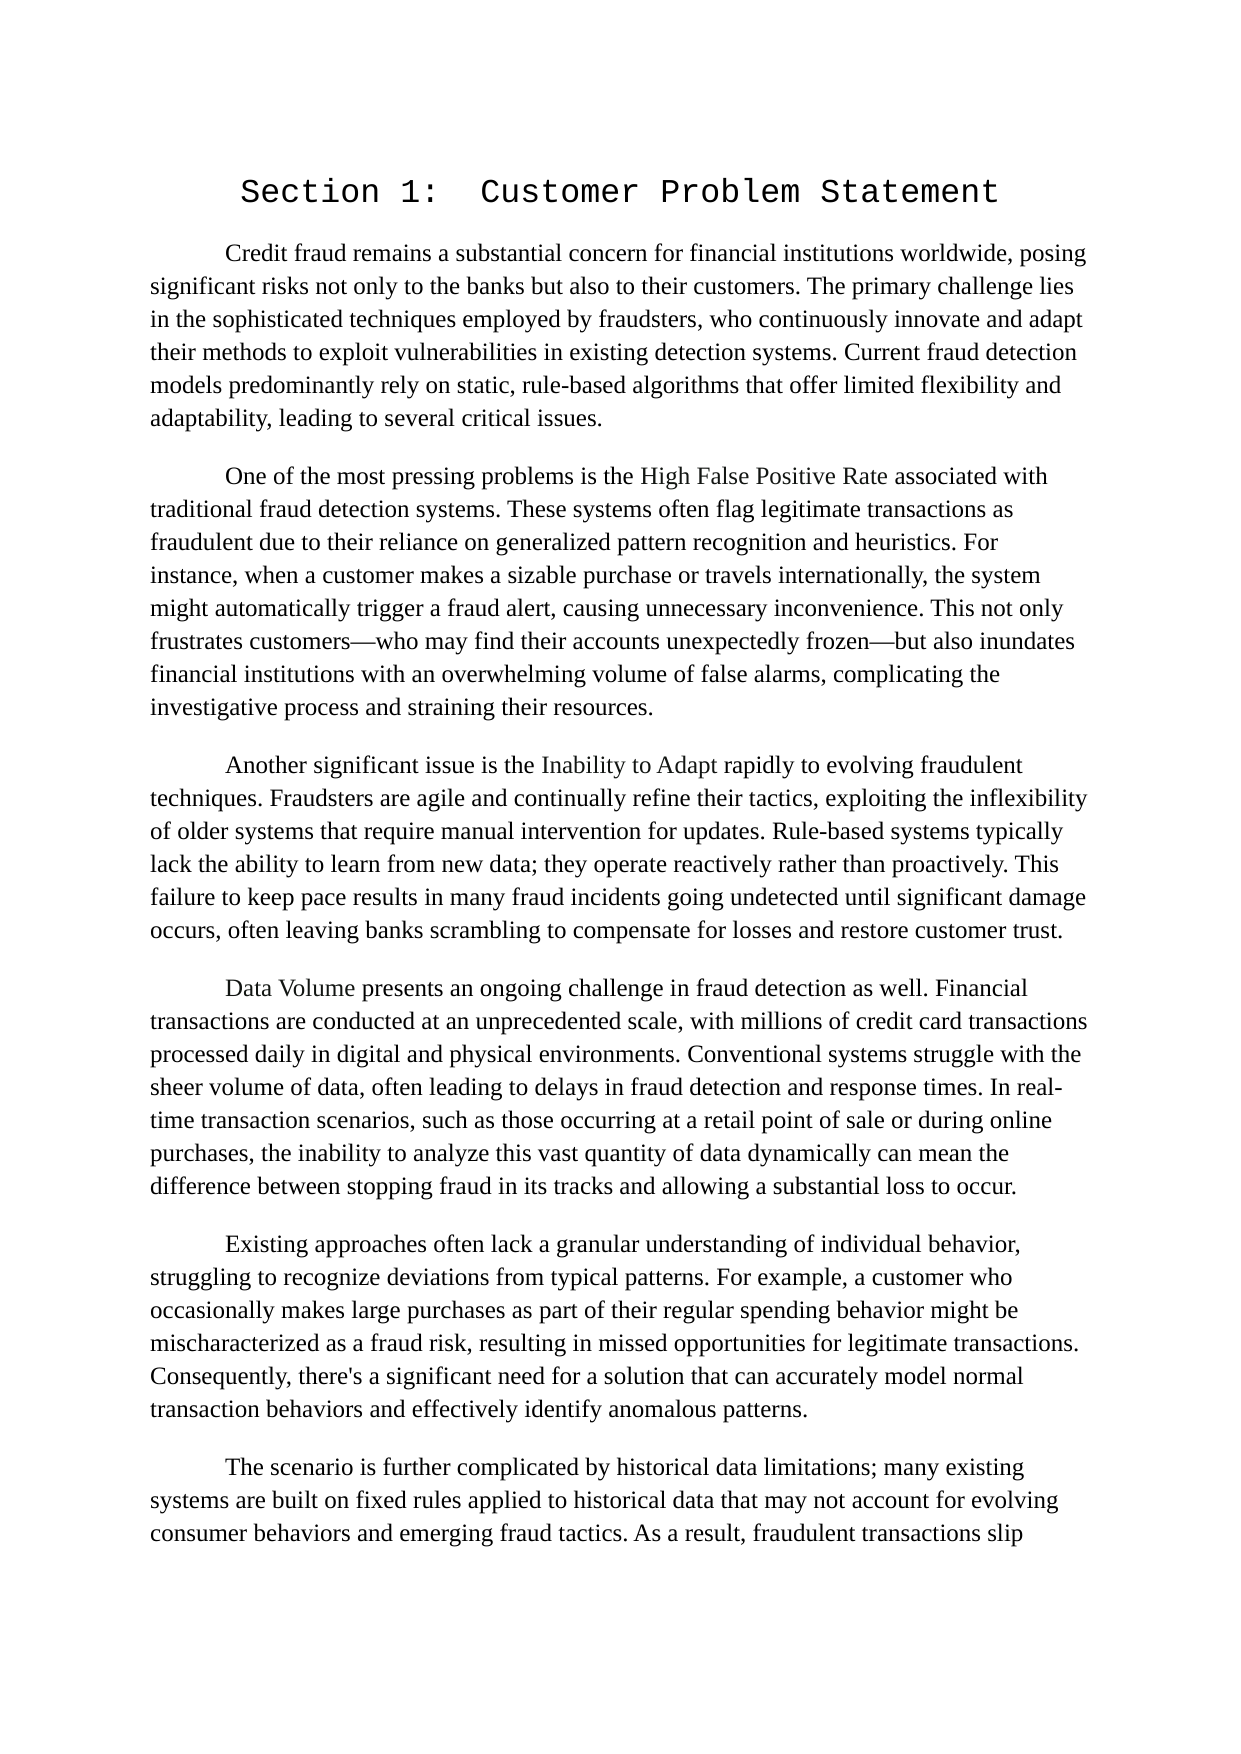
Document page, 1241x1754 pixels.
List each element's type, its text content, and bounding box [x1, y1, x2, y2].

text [150, 1452, 1090, 1547]
text Credit fraud remains a substantial concern for financial institutions worldwide, posing significant risks not only to the banks but also to their customers. The primary challenge lies in the sophisticated techniques employed by fraudsters, who continuously innovate and adapt their methods to exploit vulnerabilities in existing detection systems. Current fraud detection models predominantly rely on static, rule-based algorithms that offer limited flexibility and adaptability, leading to several critical issues. [150, 238, 1090, 432]
subtitle Section 1: Customer Problem Statement [150, 175, 1090, 213]
text Existing approaches often lack a granular understanding of individual behavior, struggling to recognize deviations from typical patterns. For example, a customer who occasionally makes large purchases as part of their regular spending behavior might be mischaracterized as a fraud risk, resulting in missed opportunities for legitimate transactions. Consequently, there's a significant need for a solution that can accurately model normal transaction behaviors and effectively identify anomalous patterns. [150, 1229, 1090, 1423]
text One of the most pressing problems is the High False Positive Rate associated with traditional fraud detection systems. These systems often flag legitimate transactions as fraudulent due to their reliance on generalized pattern recognition and heuristics. For instance, when a customer makes a sizable purchase or travels internationally, the system might automatically trigger a fraud alert, causing unnecessary inconvenience. This not only frustrates customers—who may find their accounts unexpectedly frozen—but also inundates financial institutions with an overwhelming volume of false alarms, complicating the investigative process and straining their resources. [150, 461, 1090, 721]
text Another significant issue is the Inability to Adapt rapidly to evolving fraudulent techniques. Fraudsters are agile and continually refine their tactics, exploiting the inflexibility of older systems that require manual intervention for updates. Rule-based systems typically lack the ability to learn from new data; they operate reactively rather than proactively. This failure to keep pace results in many fraud incidents going undetected until significant damage occurs, often leaving banks scrambling to compensate for losses and restore customer trust. [150, 750, 1090, 944]
text Data Volume presents an ongoing challenge in fraud detection as well. Financial transactions are conducted at an unprecedented scale, with millions of credit card transactions processed daily in digital and physical environments. Conventional systems struggle with the sheer volume of data, often leading to delays in fraud detection and response times. In real-time transaction scenarios, such as those occurring at a retail point of sale or during online purchases, the inability to analyze this vast quantity of data dynamically can mean the difference between stopping fraud in its tracks and allowing a substantial loss to occur. [150, 973, 1090, 1200]
